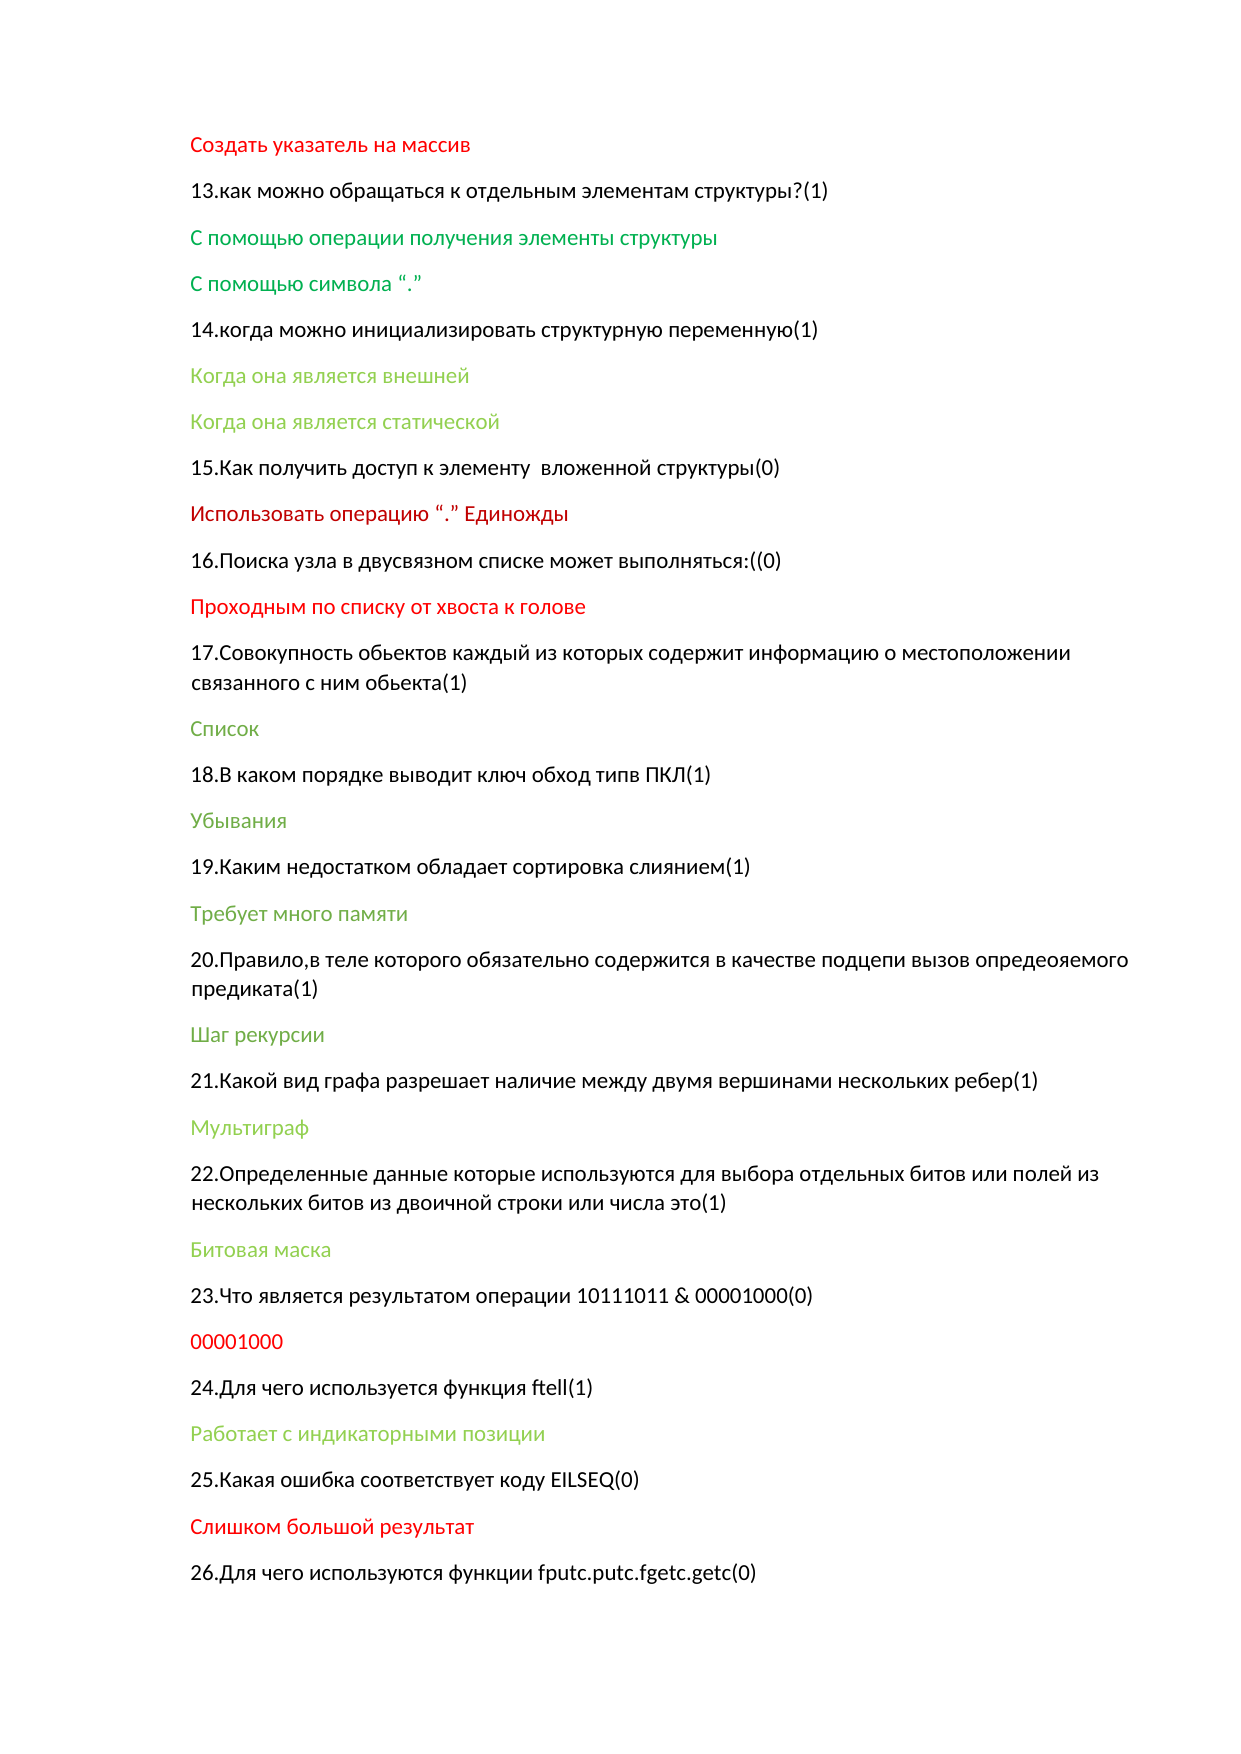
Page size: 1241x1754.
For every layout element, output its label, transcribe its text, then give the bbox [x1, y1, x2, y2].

text 15.Как получить доступ к элементу вложенной структуры(0) [190, 453, 1182, 481]
text 14.когда можно инициализировать структурную переменную(1) [190, 315, 1182, 343]
subtitle Требует много памяти [190, 899, 1182, 927]
text 21.Какой вид графа разрешает наличие между двумя вершинами нескольких ребер(1) [190, 1067, 1182, 1094]
subtitle 00001000 [190, 1327, 1182, 1355]
text 26.Для чего используются функции fputc.putc.fgetc.getc(0) [190, 1558, 1182, 1586]
subtitle Шаг рекурсии [190, 1021, 1182, 1048]
text 19.Каким недостатком обладает сортировка слиянием(1) [190, 852, 1182, 881]
text 22.Определенные данные которые используются для выбора отдельных битов или полей из нескольких битов из двоичной строки или числа это(1) [190, 1159, 1182, 1217]
text 25.Какая ошибка соответствует коду EILSEQ(0) [190, 1466, 1182, 1494]
text Создать указатель на массив [190, 130, 1182, 158]
text Когда она является статической [190, 407, 1182, 435]
text Работает с индикаторными позиции [190, 1419, 1182, 1447]
text 13.как можно обращаться к отдельным элементам структуры?(1) [190, 177, 1182, 204]
text С помощью операции получения элементы структуры [190, 223, 1182, 251]
text 17.Совокупность обьектов каждый из которых содержит информацию о местоположении связанного с ним обьекта(1) [190, 638, 1182, 696]
text Мультиграф [190, 1113, 1182, 1141]
text 23.Что является результатом операции 10111011 & 00001000(0) [190, 1281, 1182, 1309]
text 16.Поиска узла в двусвязном списке может выполняться:((0) [190, 546, 1182, 574]
text Использовать операцию “.” Единожды [190, 499, 1182, 528]
text Список [190, 714, 1182, 742]
text Убывания [190, 806, 1182, 834]
text С помощью символа “.” [190, 269, 1182, 297]
text Когда она является внешней [190, 361, 1182, 389]
text 24.Для чего используется функция ftell(1) [190, 1373, 1182, 1401]
text Проходным по списку от хвоста к голове [190, 592, 1182, 620]
text Слишком большой результат [190, 1512, 1182, 1540]
text Битовая маска [190, 1235, 1182, 1263]
text 18.В каком порядке выводит ключ обход типв ПКЛ(1) [190, 760, 1182, 788]
text 20.Правило,в теле которого обязательно содержится в качестве подцепи вызов опредеояемого предиката(1) [190, 945, 1182, 1002]
